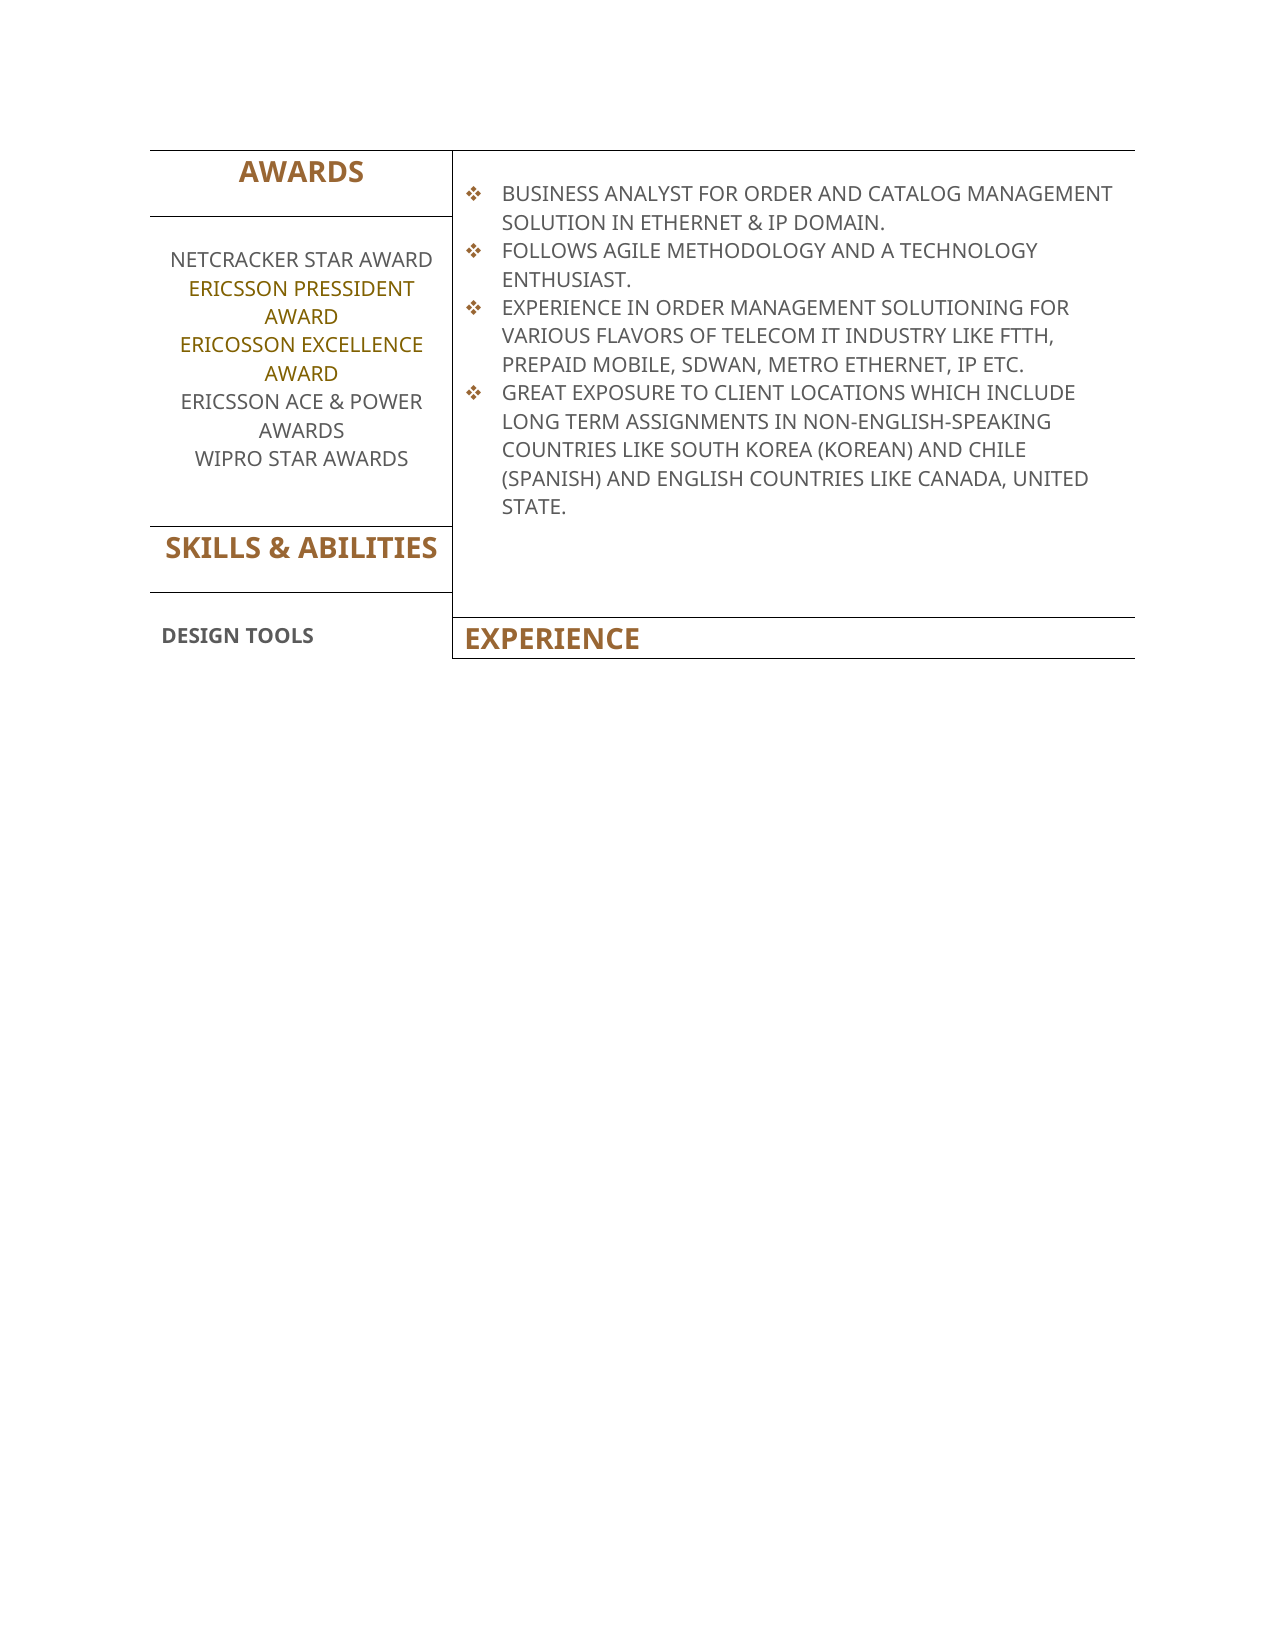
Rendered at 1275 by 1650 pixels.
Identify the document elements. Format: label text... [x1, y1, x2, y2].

table_cell Netcracker star award ERICSSON PRESSIDENT AWARD ERICOSSON EXCELLENCE AWARD ERICSSON ACE & POWER awardS WIPRO STAR AWARDS [150, 217, 452, 526]
table_cell AWards [150, 151, 452, 216]
table_cell eXPERIENCE [453, 618, 1135, 658]
table_cell business analyst for order and catalog management solution in ethernet & ip domain. Follows Agile Methodology and a Technology enthusiast. Experience in order management solutioning for various flavors of Telecom IT Industry like ftth, prepaid mobile, sdwan, metro ethernet, ip etc. Great exposure to Client Locations which include Long Term Assignments in Non-English-Speaking Countries like South Korea (KOREAN) and Chile (SPANISH) and english countries like canada, United state. [453, 151, 1135, 617]
table_cell SKILLS & ABILITIES [150, 527, 452, 592]
